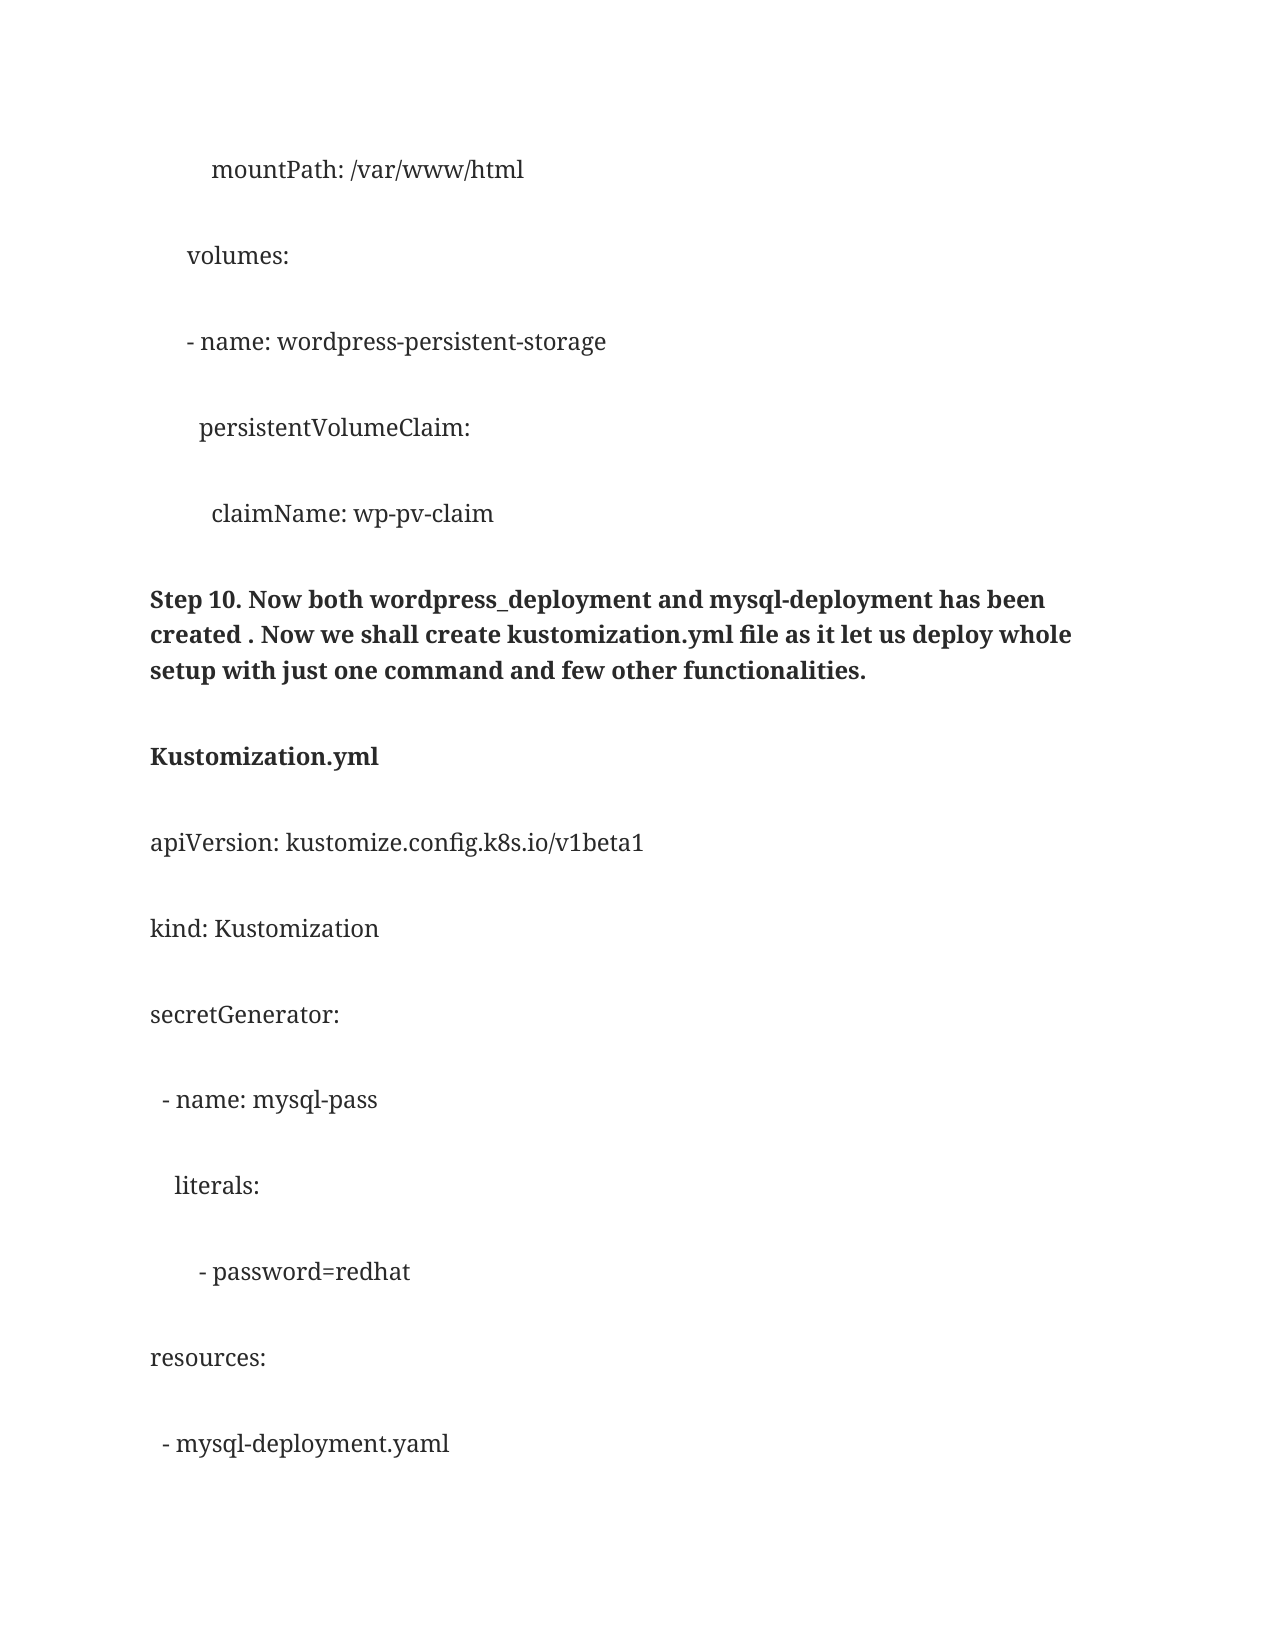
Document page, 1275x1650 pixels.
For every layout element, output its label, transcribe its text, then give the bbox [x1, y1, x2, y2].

text - name: wordpress-persistent-storage [150, 322, 1125, 357]
text - mysql-deployment.yaml [150, 1423, 1125, 1459]
text mountPath: /var/www/html [150, 150, 1125, 186]
text persistentVolumeClaim: [150, 407, 1125, 443]
text kind: Kustomization [150, 908, 1125, 944]
text apiVersion: kustomize.config.k8s.io/v1beta1 [150, 822, 1125, 858]
text volumes: [150, 236, 1125, 272]
text literals: [150, 1166, 1125, 1202]
text - password=redhat [150, 1252, 1125, 1287]
text - name: mysql-pass [150, 1080, 1125, 1116]
text secretGenerator: [150, 994, 1125, 1030]
text Step 10. Now both wordpress_deployment and mysql-deployment has been created . Now we shall create kustomization.yml file as it let us deploy whole setup with just one command and few other functionalities. [150, 579, 1125, 687]
text Kustomization.yml [150, 737, 1125, 772]
text claimName: wp-pv-claim [150, 493, 1125, 529]
text resources: [150, 1337, 1125, 1373]
